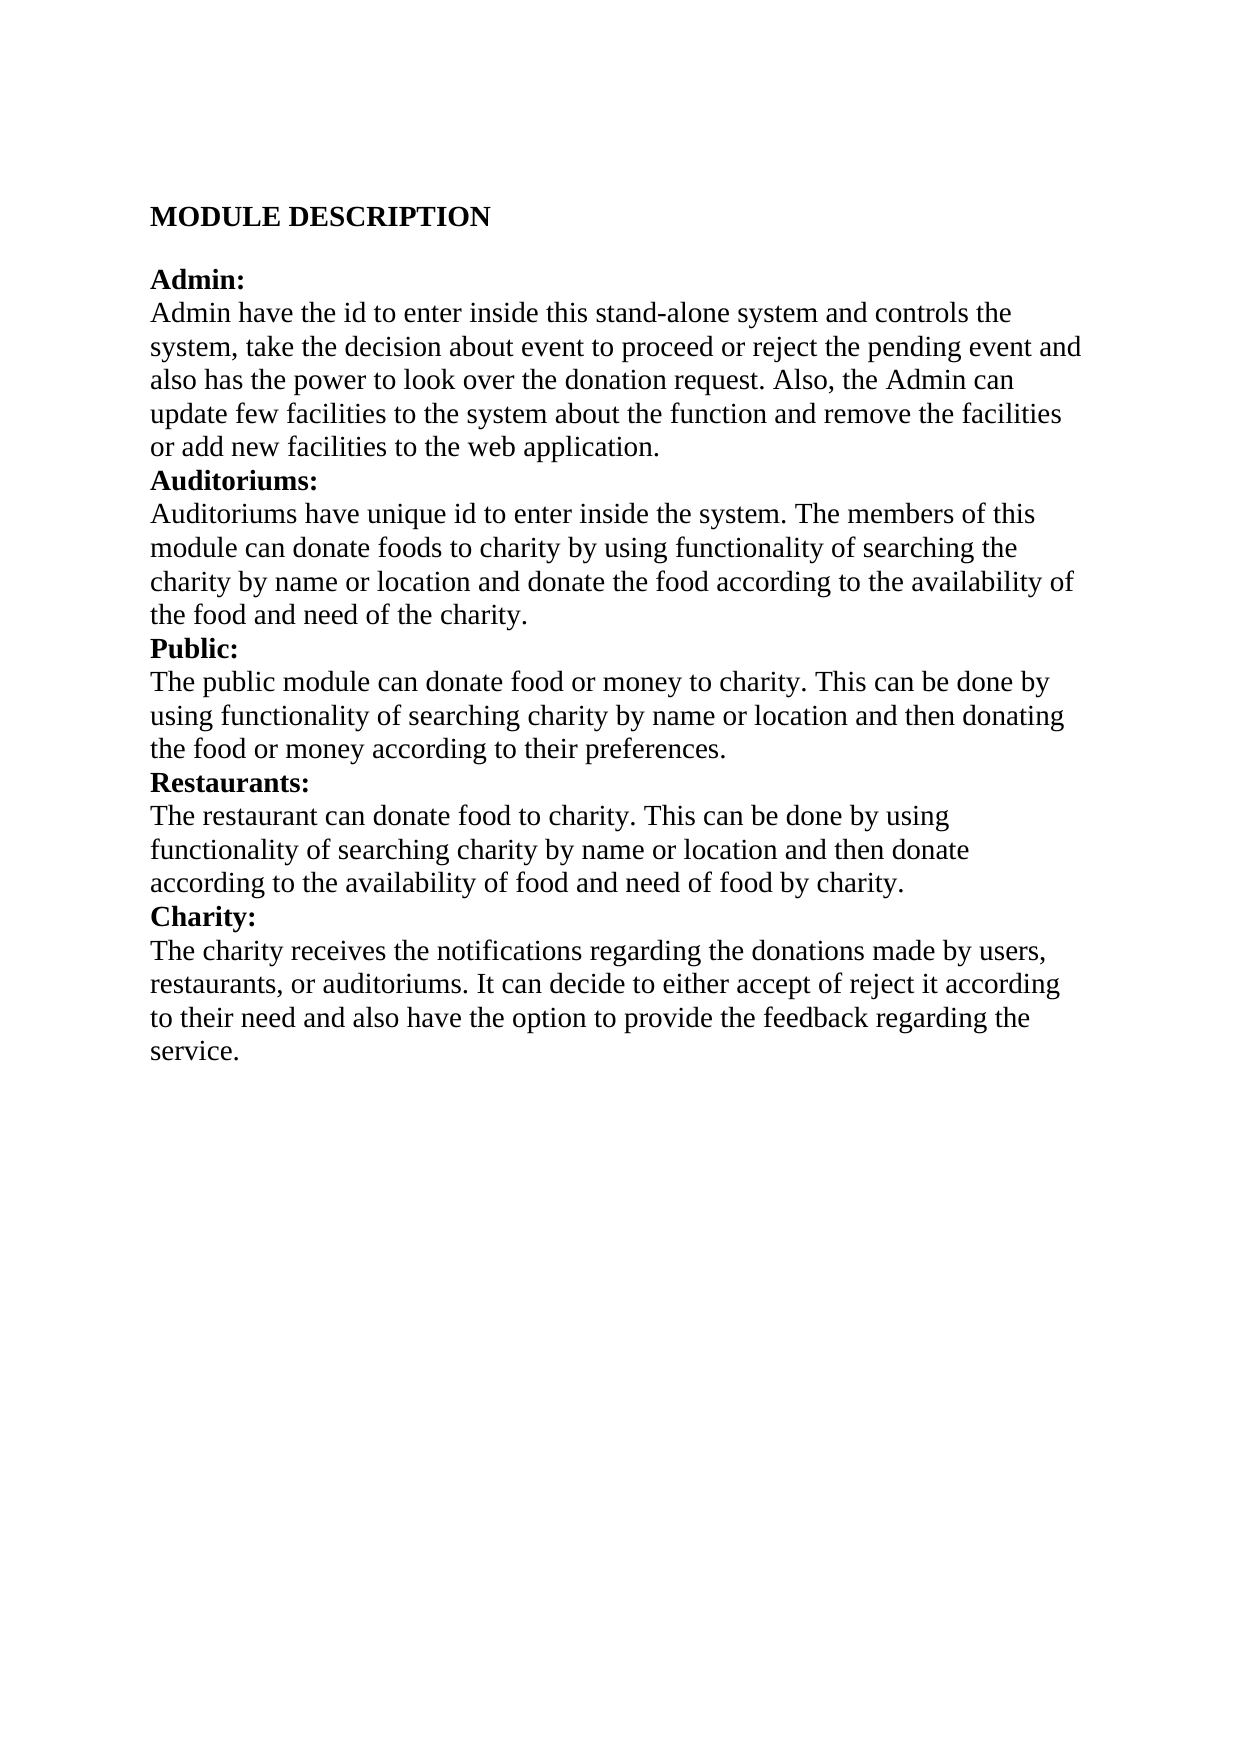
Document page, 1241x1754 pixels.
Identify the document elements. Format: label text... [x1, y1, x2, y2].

text Auditoriums have unique id to enter inside the system. The members of this [150, 497, 1090, 530]
text Public: [150, 631, 1090, 664]
text charity by name or location and donate the food according to the availability of [150, 564, 1090, 597]
text functionality of searching charity by name or location and then donate according to the availability of food and need of food by charity. [150, 832, 1090, 899]
text The charity receives the notifications regarding the donations made by users, [150, 933, 1090, 966]
text MODULE DESCRIPTION [150, 199, 1090, 233]
text Auditoriums: [150, 463, 1090, 497]
text the food and need of the charity. [150, 597, 1090, 631]
text The public module can donate food or money to charity. This can be done by [150, 664, 1090, 698]
text module can donate foods to charity by using functionality of searching the [150, 530, 1090, 564]
text Admin: [150, 262, 1090, 295]
text restaurants, or auditoriums. It can decide to either accept of reject it according to their need and also have the option to provide the feedback regarding the service. [150, 966, 1090, 1067]
text Admin have the id to enter inside this stand-alone system and controls the [150, 295, 1090, 329]
text Restaurants: [150, 765, 1090, 798]
text Charity: [150, 899, 1090, 933]
text using functionality of searching charity by name or location and then donating the food or money according to their preferences. [150, 698, 1090, 765]
text system, take the decision about event to proceed or reject the pending event and also has the power to look over the donation request. Also, the Admin can update few facilities to the system about the function and remove the facilities or add new facilities to the web application. [150, 329, 1090, 463]
text The restaurant can donate food to charity. This can be done by using [150, 798, 1090, 832]
